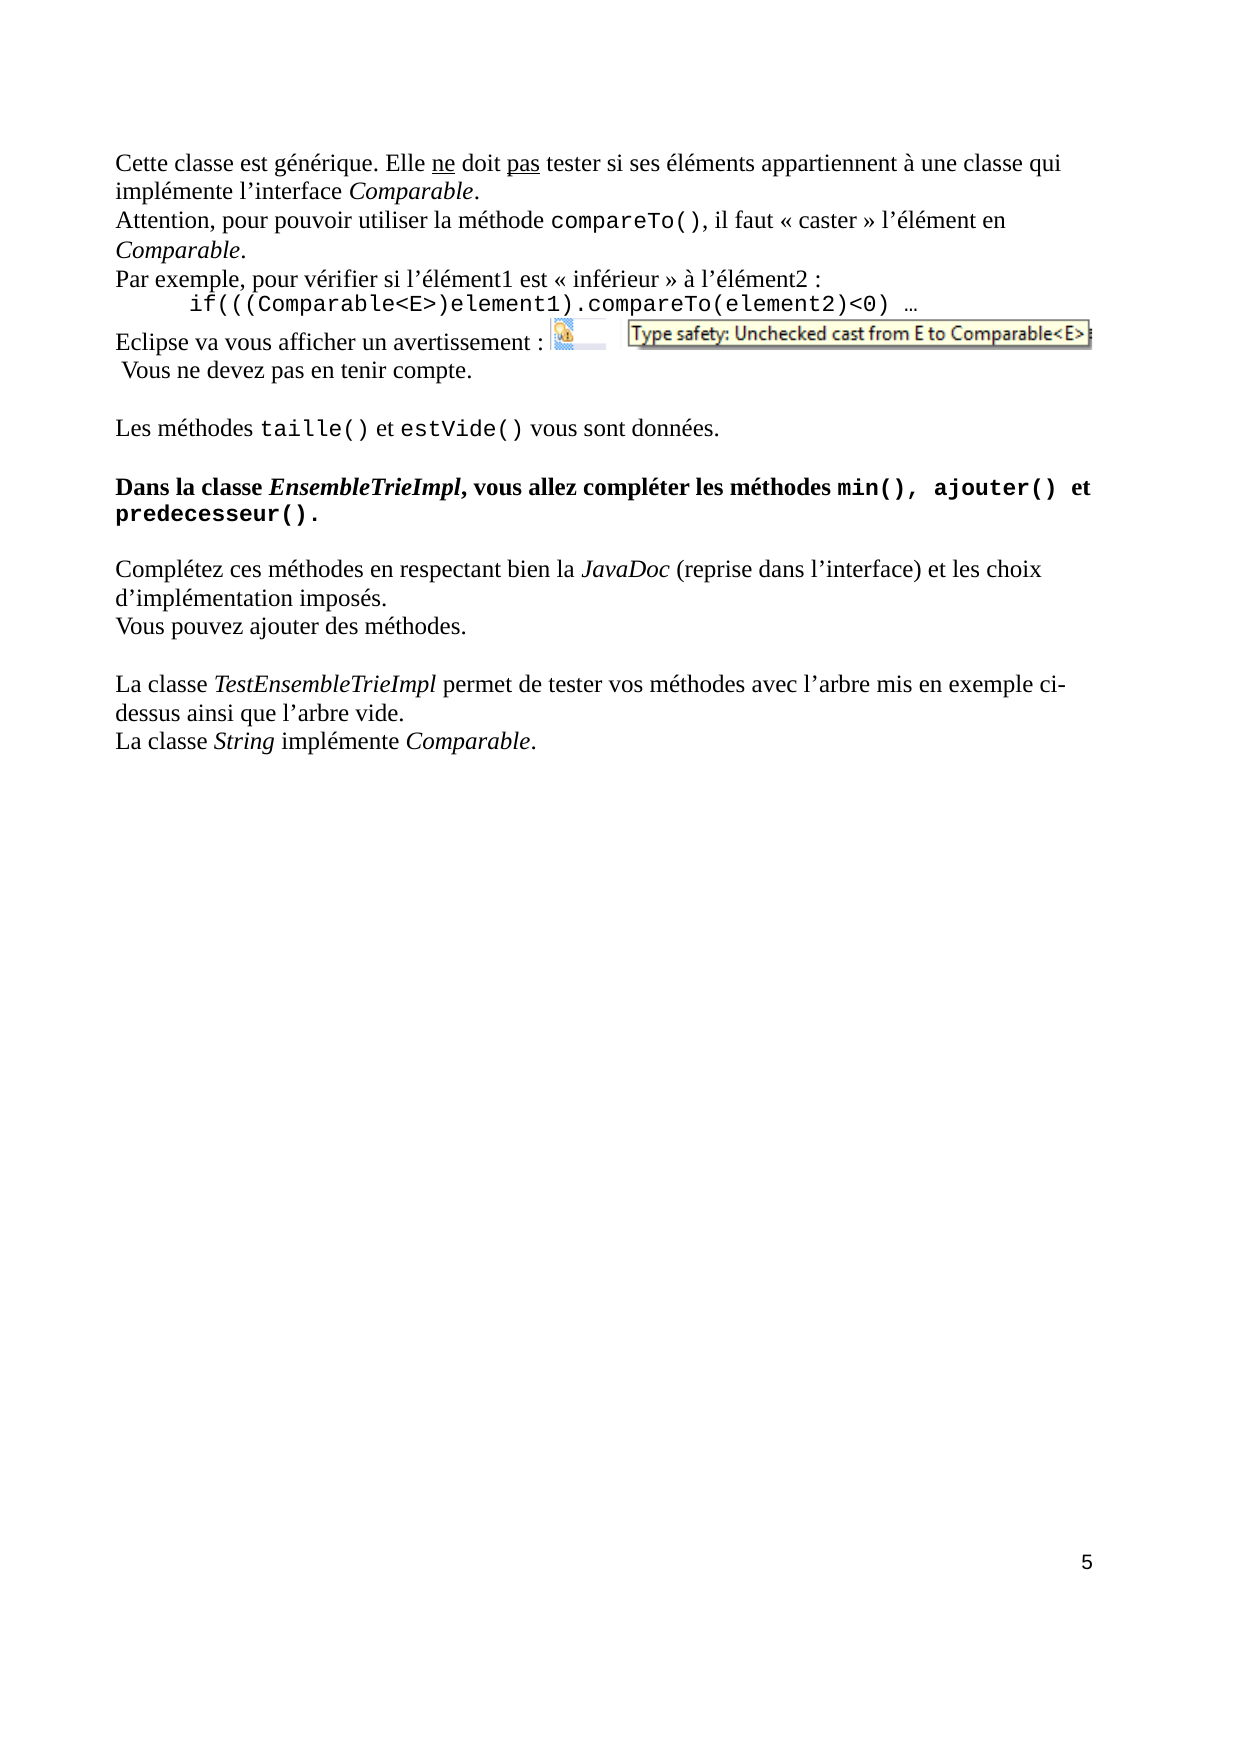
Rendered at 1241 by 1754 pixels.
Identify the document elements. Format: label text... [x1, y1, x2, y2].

text La classe String implémente Comparable. [115, 726, 1093, 755]
text if(((Comparable<E>)element1).compareTo(element2)<0) … [115, 293, 1093, 319]
list Vous pouvez ajouter des méthodes. [115, 611, 1093, 640]
text Par exemple, pour vérifier si l’élément1 est « inférieur » à l’élément2 : [115, 264, 1093, 293]
list Dans la classe EnsembleTrieImpl, vous allez compléter les méthodes min(), ajouter() et predecesseur(). [115, 472, 1093, 528]
text Vous ne devez pas en tenir compte. [115, 355, 1093, 384]
text Attention, pour pouvoir utiliser la méthode compareTo(), il faut « caster » l’élément en Comparable. [115, 205, 1093, 264]
text Les méthodes taille() et estVide() vous sont données. [115, 413, 1093, 443]
text Cette classe est générique. Elle ne doit pas tester si ses éléments appartiennent à une classe qui implémente l’interface Comparable. [115, 148, 1093, 205]
picture [550, 318, 1093, 350]
text La classe TestEnsembleTrieImpl permet de tester vos méthodes avec l’arbre mis en exemple ci-dessus ainsi que l’arbre vide. [115, 669, 1093, 726]
text Complétez ces méthodes en respectant bien la JavaDoc (reprise dans l’interface) et les choix d’implémentation imposés. [115, 554, 1093, 611]
